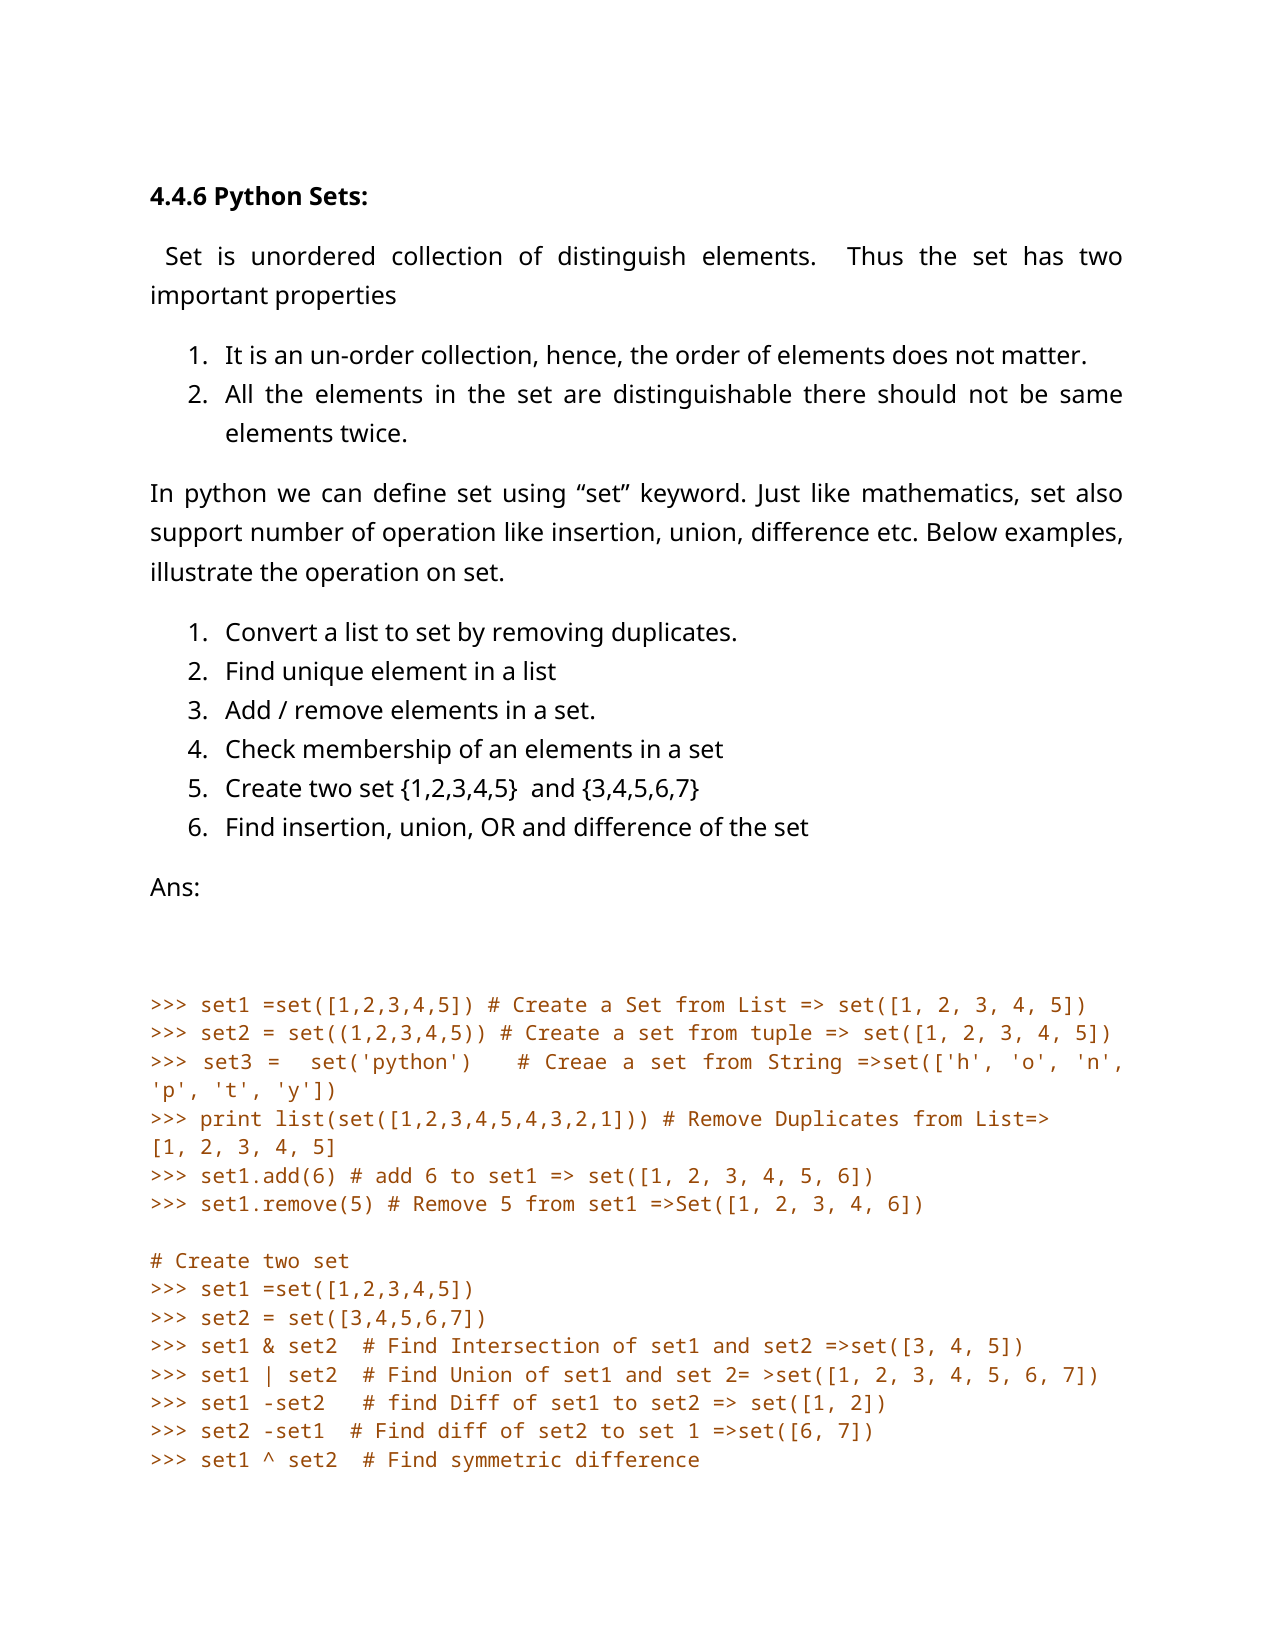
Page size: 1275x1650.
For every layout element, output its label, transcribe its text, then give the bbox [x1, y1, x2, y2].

list Create two set {1,2,3,4,5} and {3,4,5,6,7} [187, 771, 1125, 805]
text Set is unordered collection of distinguish elements. Thus the set has two important properties [150, 238, 1125, 312]
text # Create two set [150, 1246, 1125, 1274]
text >>> set2 -set1 # Find diff of set2 to set 1 =>set([6, 7]) [150, 1417, 1125, 1445]
text >>> set2 = set((1,2,3,4,5)) # Create a set from tuple => set([1, 2, 3, 4, 5]) [150, 1018, 1125, 1047]
text [1, 2, 3, 4, 5] [150, 1132, 1125, 1161]
text >>> set2 = set([3,4,5,6,7]) [150, 1303, 1125, 1331]
text >>> set1 =set([1,2,3,4,5]) [150, 1274, 1125, 1303]
text Ans: [150, 870, 1125, 904]
text 4.4.6 Python Sets: [150, 178, 1125, 212]
text >>> set3 = set('python') # Creae a set from String =>set(['h', 'o', 'n', 'p', 't', 'y']) [150, 1047, 1125, 1104]
list All the elements in the set are distinguishable there should not be same elements twice. [187, 377, 1125, 450]
list Find insertion, union, OR and difference of the set [187, 810, 1125, 844]
text >>> set1 -set2 # find Diff of set1 to set2 => set([1, 2]) [150, 1388, 1125, 1417]
text >>> set1 =set([1,2,3,4,5]) # Create a Set from List => set([1, 2, 3, 4, 5]) [150, 990, 1125, 1018]
text >>> set1.add(6) # add 6 to set1 => set([1, 2, 3, 4, 5, 6]) [150, 1161, 1125, 1189]
text >>> print list(set([1,2,3,4,5,4,3,2,1])) # Remove Duplicates from List=> [150, 1104, 1125, 1132]
list Add / remove elements in a set. [187, 693, 1125, 727]
text >>> set1.remove(5) # Remove 5 from set1 =>Set([1, 2, 3, 4, 6]) [150, 1189, 1125, 1218]
list Check membership of an elements in a set [187, 732, 1125, 766]
list Convert a list to set by removing duplicates. [187, 614, 1125, 648]
text >>> set1 | set2 # Find Union of set1 and set 2= >set([1, 2, 3, 4, 5, 6, 7]) [150, 1360, 1125, 1388]
text >>> set1 & set2 # Find Intersection of set1 and set2 =>set([3, 4, 5]) [150, 1331, 1125, 1360]
text In python we can define set using “set” keyword. Just like mathematics, set also support number of operation like insertion, union, difference etc. Below examples, illustrate the operation on set. [150, 476, 1125, 588]
list It is an un-order collection, hence, the order of elements does not matter. [187, 338, 1125, 372]
text >>> set1 ^ set2 # Find symmetric difference [150, 1445, 1125, 1473]
list Find unique element in a list [187, 653, 1125, 687]
